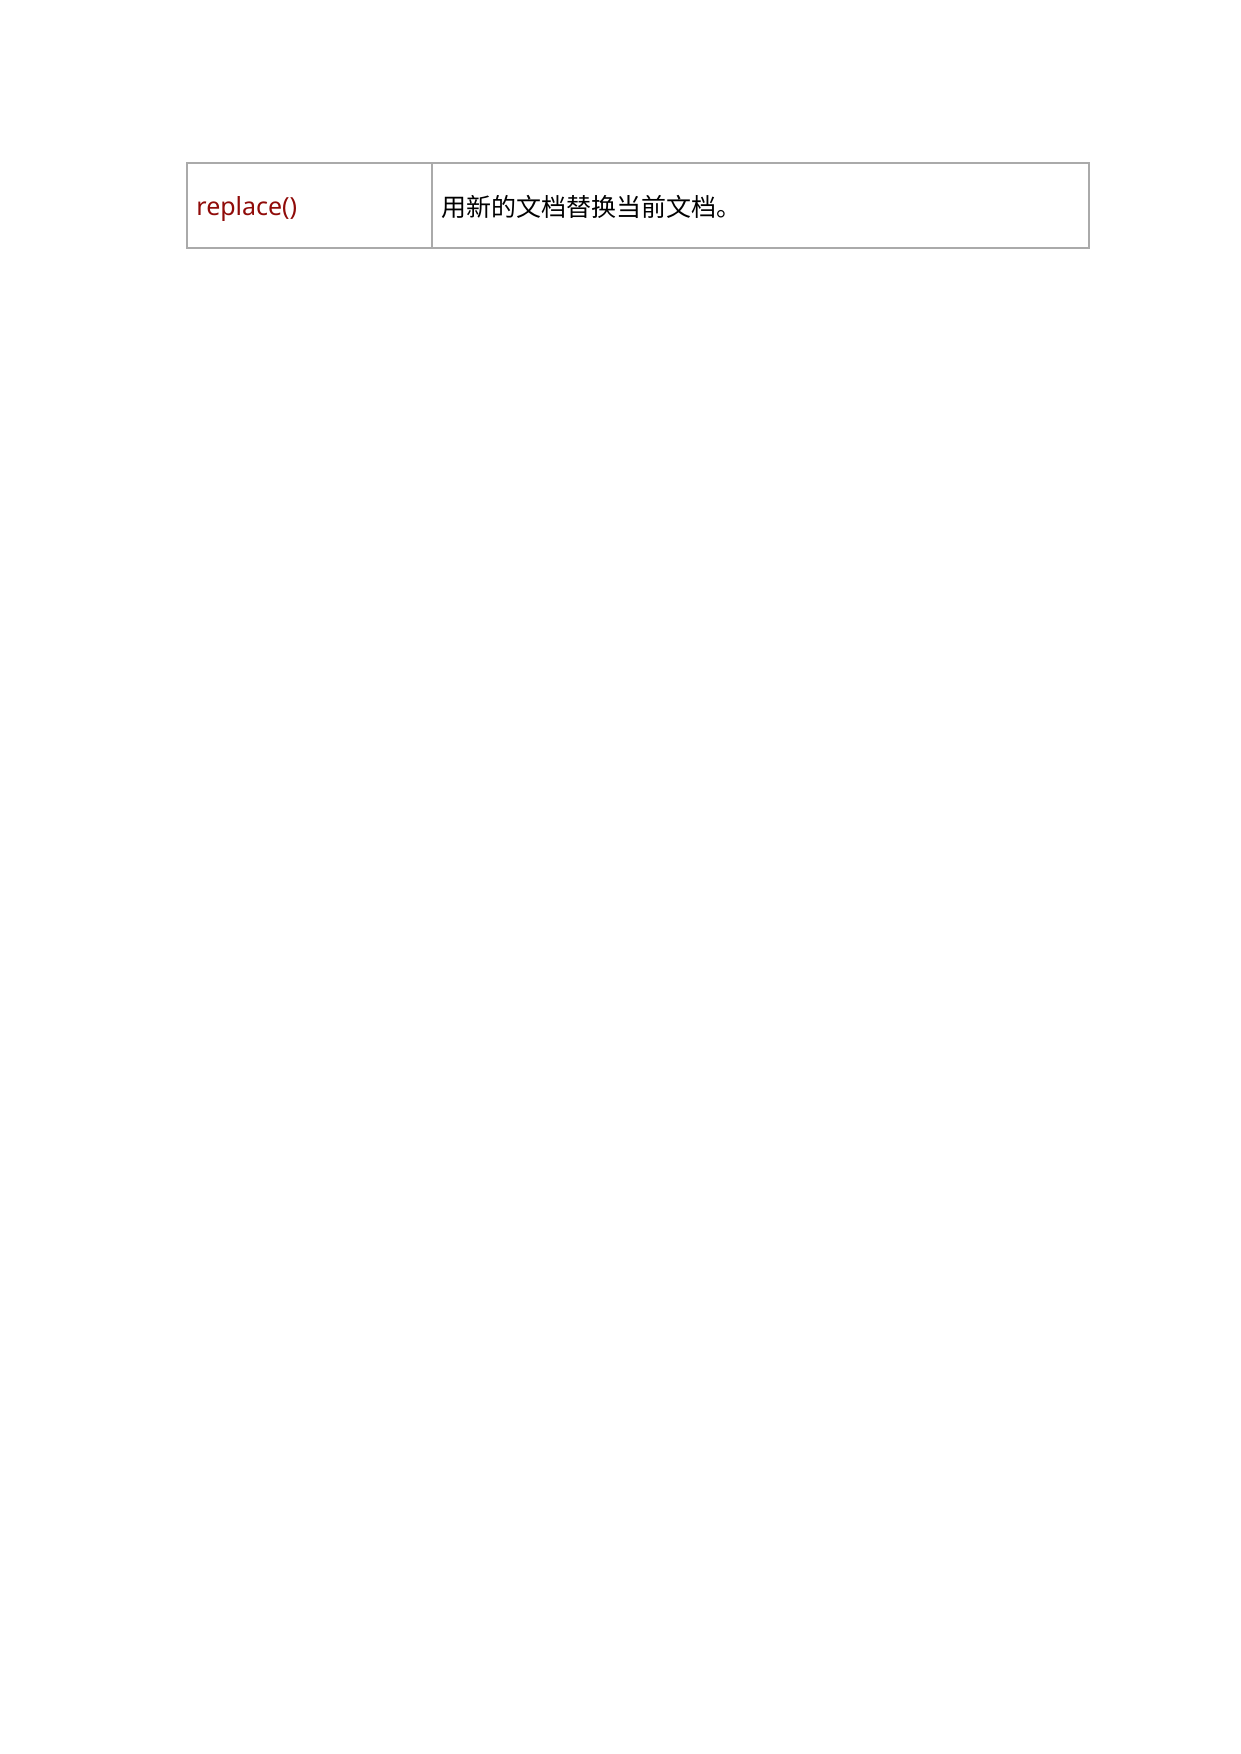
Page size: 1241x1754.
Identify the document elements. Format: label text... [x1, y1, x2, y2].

table_cell 用新的文档替换当前文档。 [433, 164, 1088, 247]
table_cell replace() [188, 164, 431, 247]
